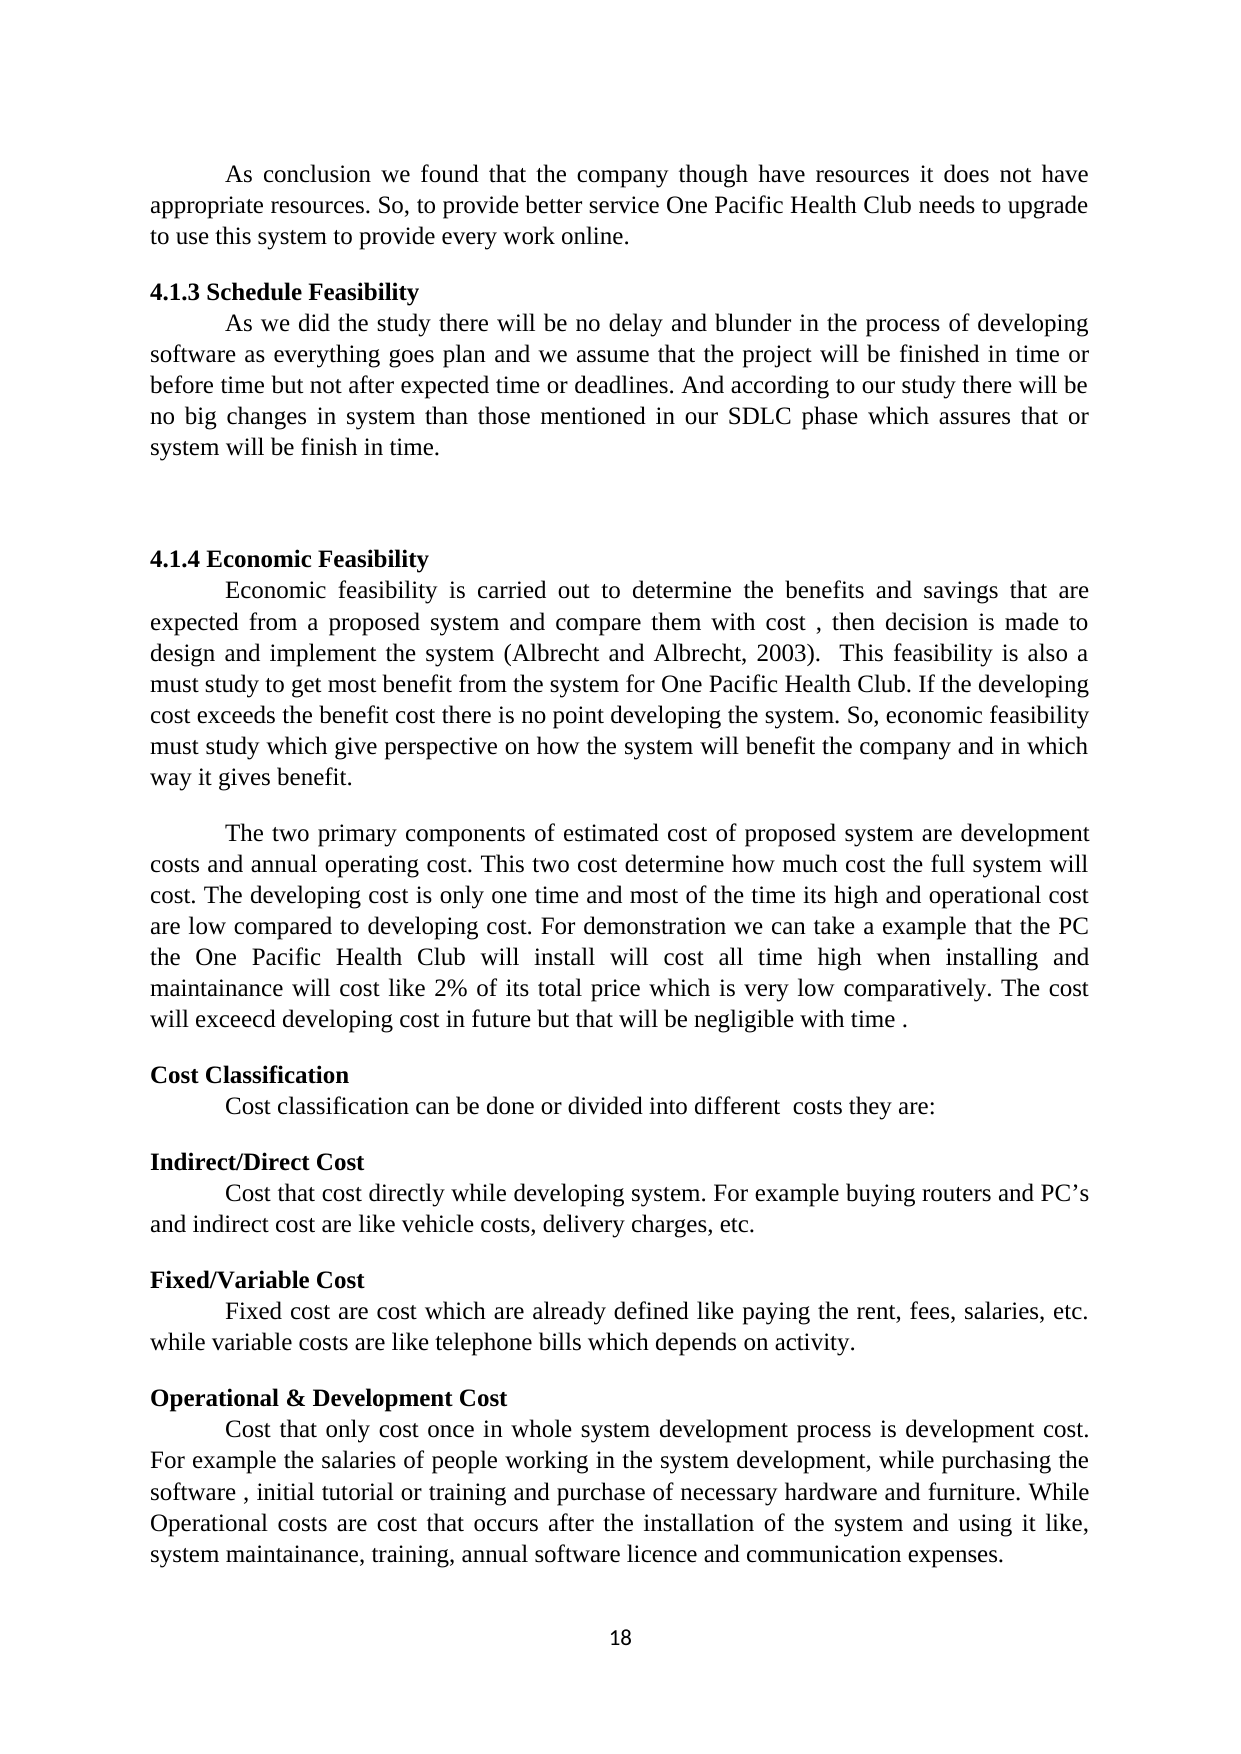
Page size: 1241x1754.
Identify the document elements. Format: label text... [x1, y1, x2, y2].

text Economic feasibility is carried out to determine the benefits and savings that are expected from a proposed system and compare them with cost , then decision is made to design and implement the system (Albrecht and Albrecht, 2003). This feasibility is also a must study to get most benefit from the system for One Pacific Health Club. If the developing cost exceeds the benefit cost there is no point developing the system. So, economic feasibility must study which give perspective on how the system will benefit the company and in which way it gives benefit. [150, 576, 1090, 791]
text As conclusion we found that the company though have resources it does not have appropriate resources. So, to provide better service One Pacific Health Club needs to upgrade to use this system to provide every work online. [150, 159, 1090, 250]
subtitle Operational & Development Cost [150, 1383, 1090, 1412]
subtitle Indirect/Direct Cost [150, 1147, 1090, 1176]
text Cost that cost directly while developing system. For example buying routers and PC’s and indirect cost are like vehicle costs, delivery charges, etc. [150, 1178, 1090, 1238]
subtitle Cost Classification [150, 1060, 1090, 1089]
subtitle 4.1.3 Schedule Feasibility [150, 277, 1090, 306]
text The two primary components of estimated cost of proposed system are development costs and annual operating cost. This two cost determine how much cost the full system will cost. The developing cost is only one time and most of the time its high and operational cost are low compared to developing cost. For demonstration we can take a example that the PC the One Pacific Health Club will install will cost all time high when installing and maintainance will cost like 2% of its total price which is very low comparatively. The cost will exceecd developing cost in future but that will be negligible with time . [150, 818, 1090, 1033]
text As we did the study there will be no delay and blunder in the process of developing software as everything goes plan and we assume that the project will be finished in time or before time but not after expected time or deadlines. And according to our study there will be no big changes in system than those mentioned in our SDLC phase which assures that or system will be finish in time. [150, 308, 1090, 461]
text Cost classification can be done or divided into different costs they are: [150, 1091, 1090, 1120]
text Fixed cost are cost which are already defined like paying the rent, fees, salaries, etc. while variable costs are like telephone bills which depends on activity. [150, 1296, 1090, 1356]
subtitle 4.1.4 Economic Feasibility [150, 544, 1090, 573]
subtitle Fixed/Variable Cost [150, 1265, 1090, 1294]
text Cost that only cost once in whole system development process is development cost. For example the salaries of people working in the system development, while purchasing the software , initial tutorial or training and purchase of necessary hardware and furniture. While Operational costs are cost that occurs after the installation of the system and using it like, system maintainance, training, annual software licence and communication expenses. [150, 1414, 1090, 1567]
